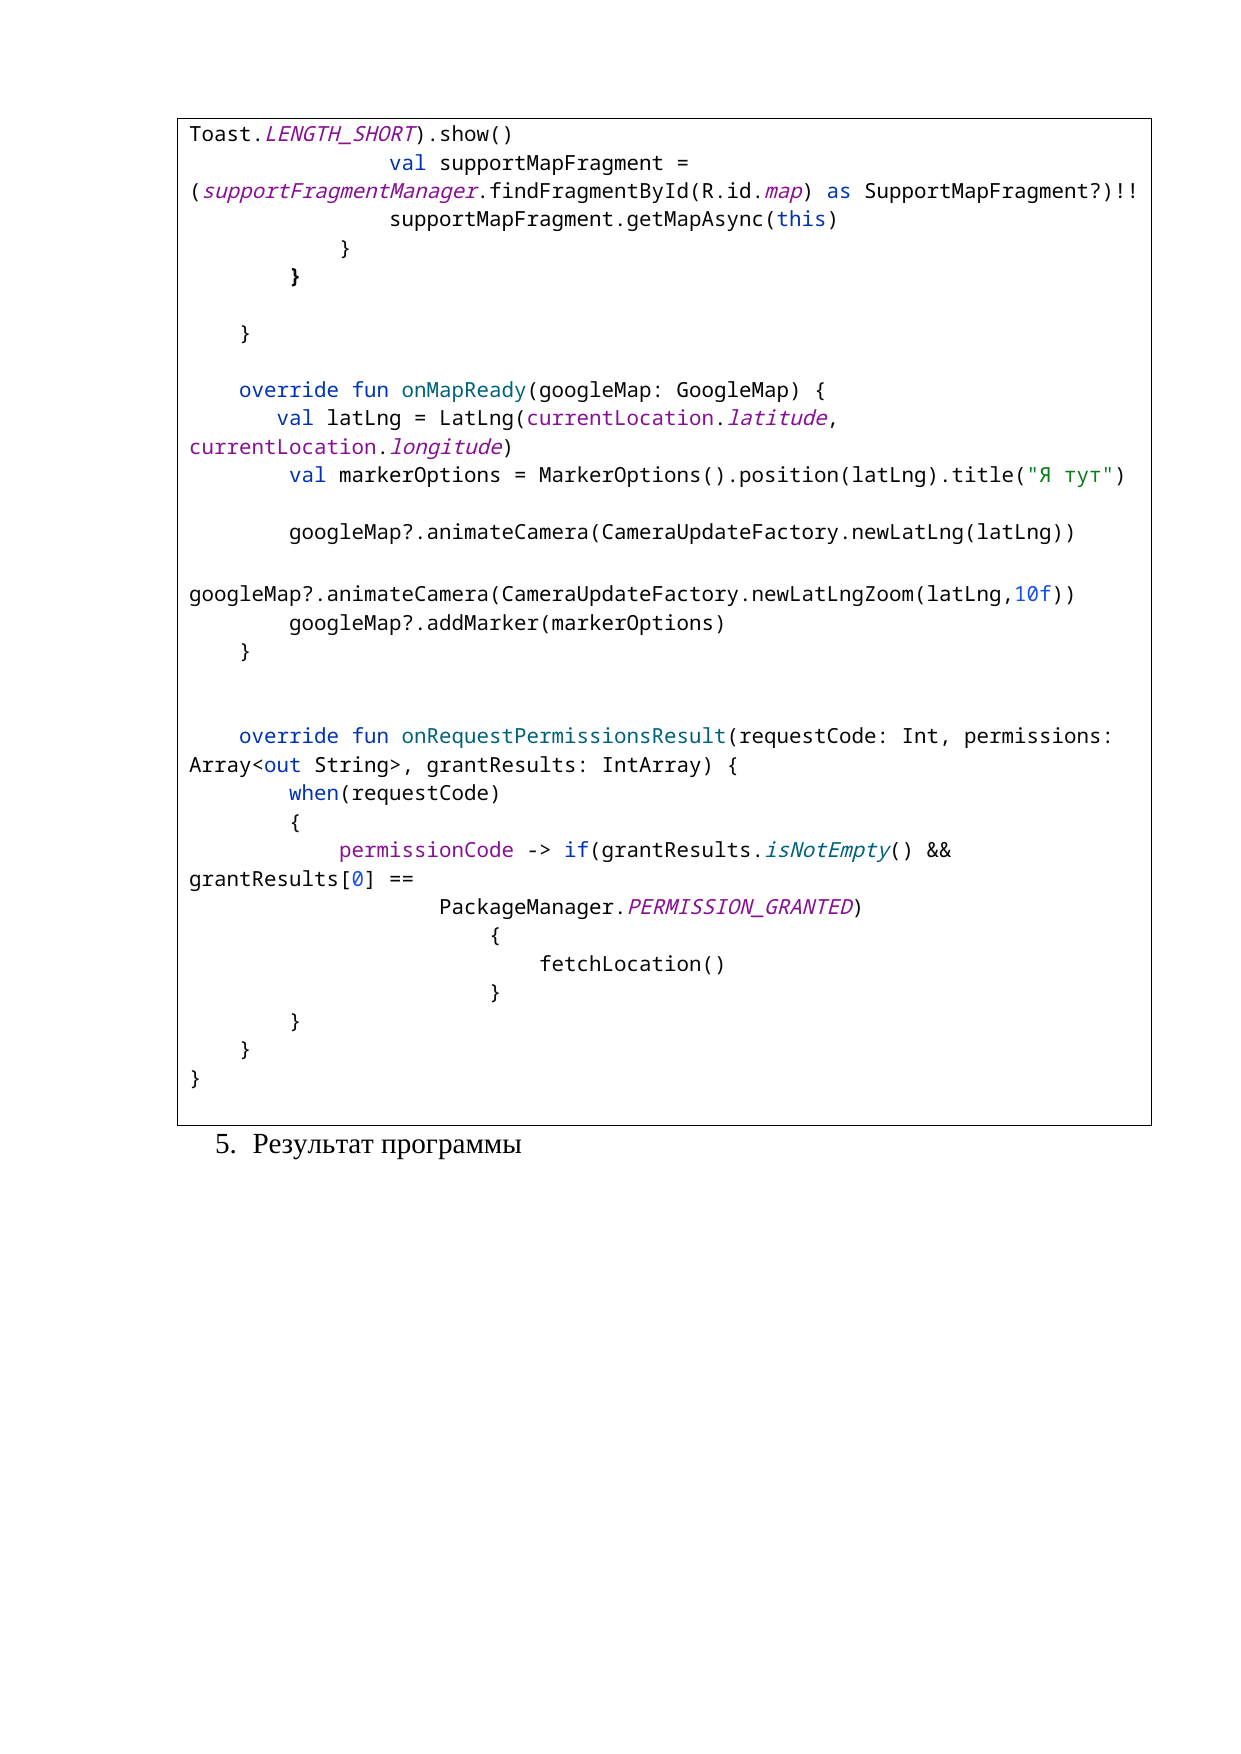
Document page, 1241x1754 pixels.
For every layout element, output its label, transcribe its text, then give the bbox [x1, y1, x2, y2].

list Результат программы [215, 1126, 1152, 1159]
